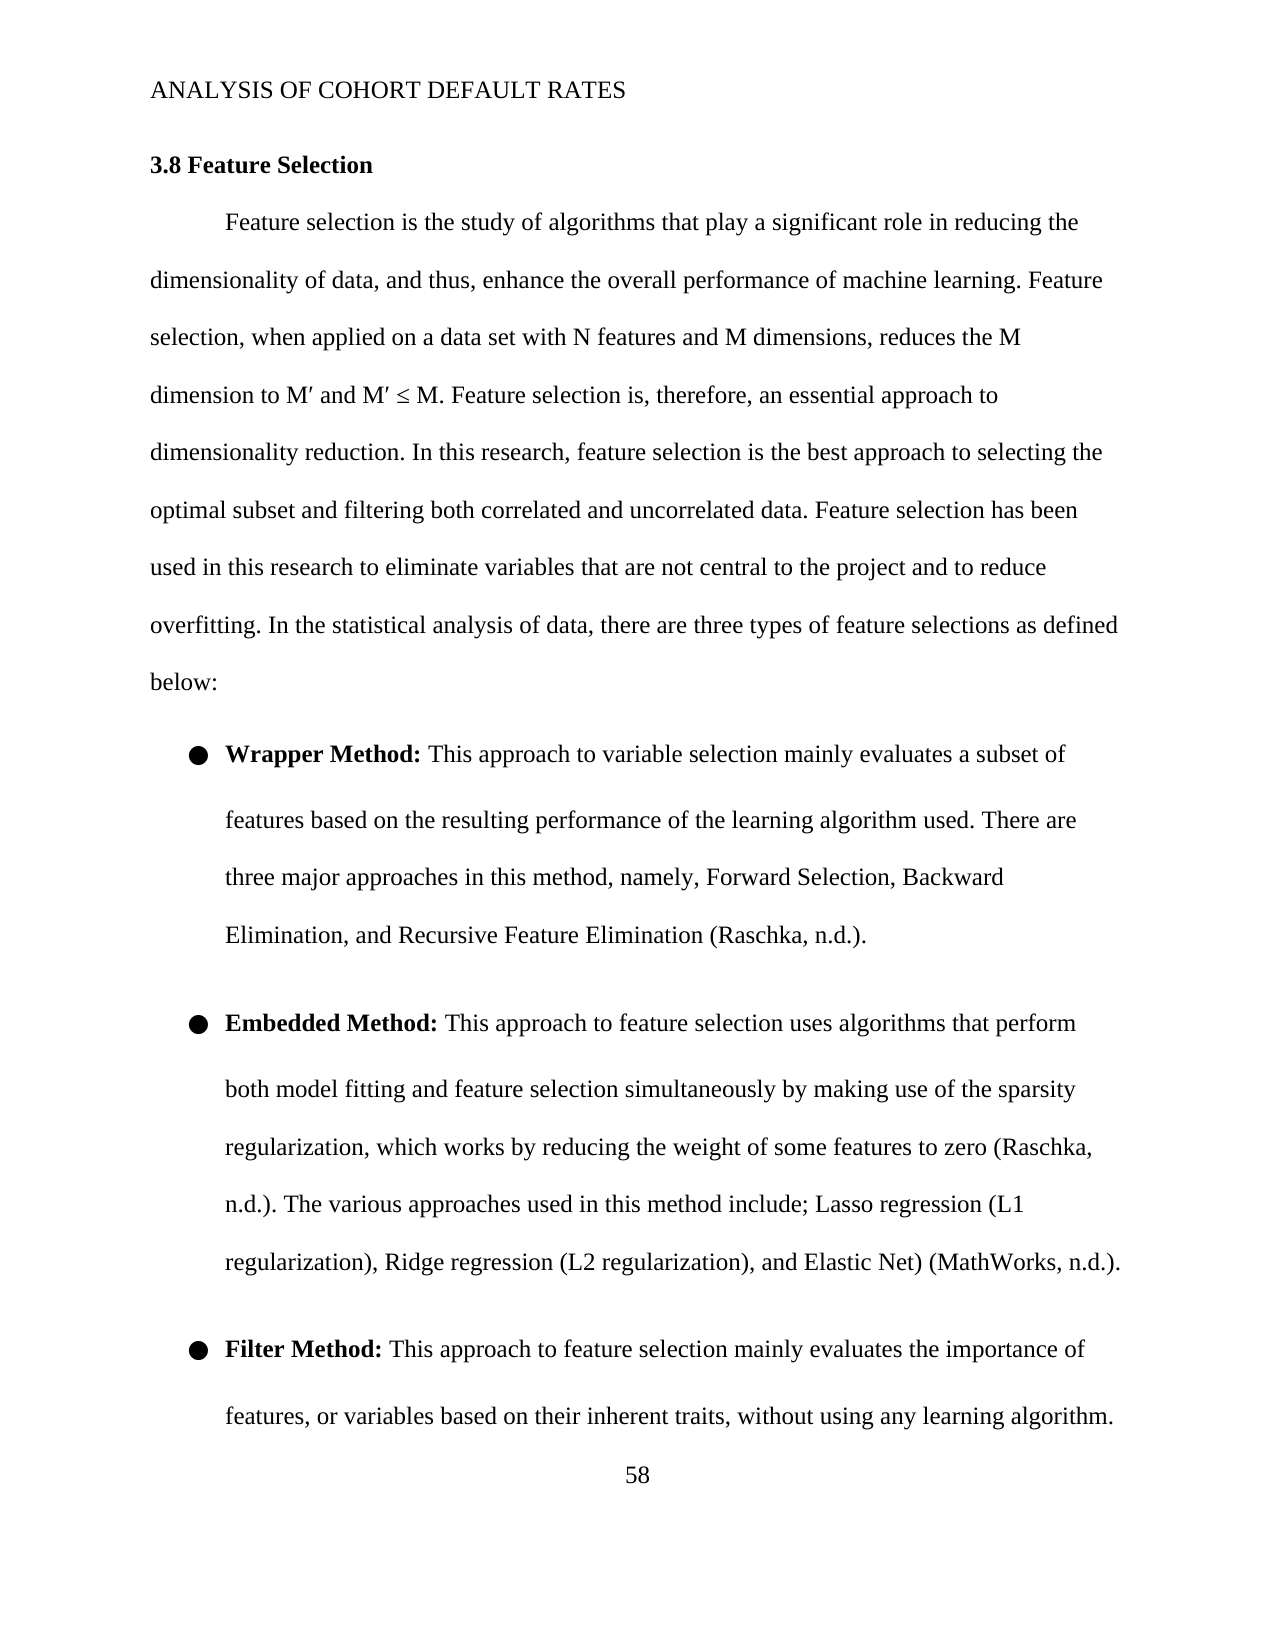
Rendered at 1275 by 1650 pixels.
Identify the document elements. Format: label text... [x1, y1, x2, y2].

subtitle 3.8 Feature Selection [150, 150, 1125, 179]
text Feature selection is the study of algorithms that play a significant role in reducing the dimensionality of data, and thus, enhance the overall performance of machine learning. Feature selection, when applied on a data set with N features and M dimensions, reduces the M dimension to M′ and M′ ≤ M. Feature selection is, therefore, an essential approach to dimensionality reduction. In this research, feature selection is the best approach to selecting the optimal subset and filtering both correlated and uncorrelated data. Feature selection has been used in this research to eliminate variables that are not central to the project and to reduce overfitting. In the statistical analysis of data, there are three types of feature selections as defined below: [150, 207, 1125, 696]
list Embedded Method: This approach to feature selection uses algorithms that perform both model fitting and feature selection simultaneously by making use of the sparsity regularization, which works by reducing the weight of some features to zero (Raschka, n.d.). The various approaches used in this method include; Lasso regression (L1 regularization), Ridge regression (L2 regularization), and Elastic Net) (MathWorks, n.d.). [187, 994, 1125, 1275]
list Wrapper Method: This approach to variable selection mainly evaluates a subset of features based on the resulting performance of the learning algorithm used. There are three major approaches in this method, namely, Forward Selection, Backward Elimination, and Recursive Feature Elimination (Raschka, n.d.). [187, 725, 1125, 949]
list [187, 1321, 1125, 1429]
